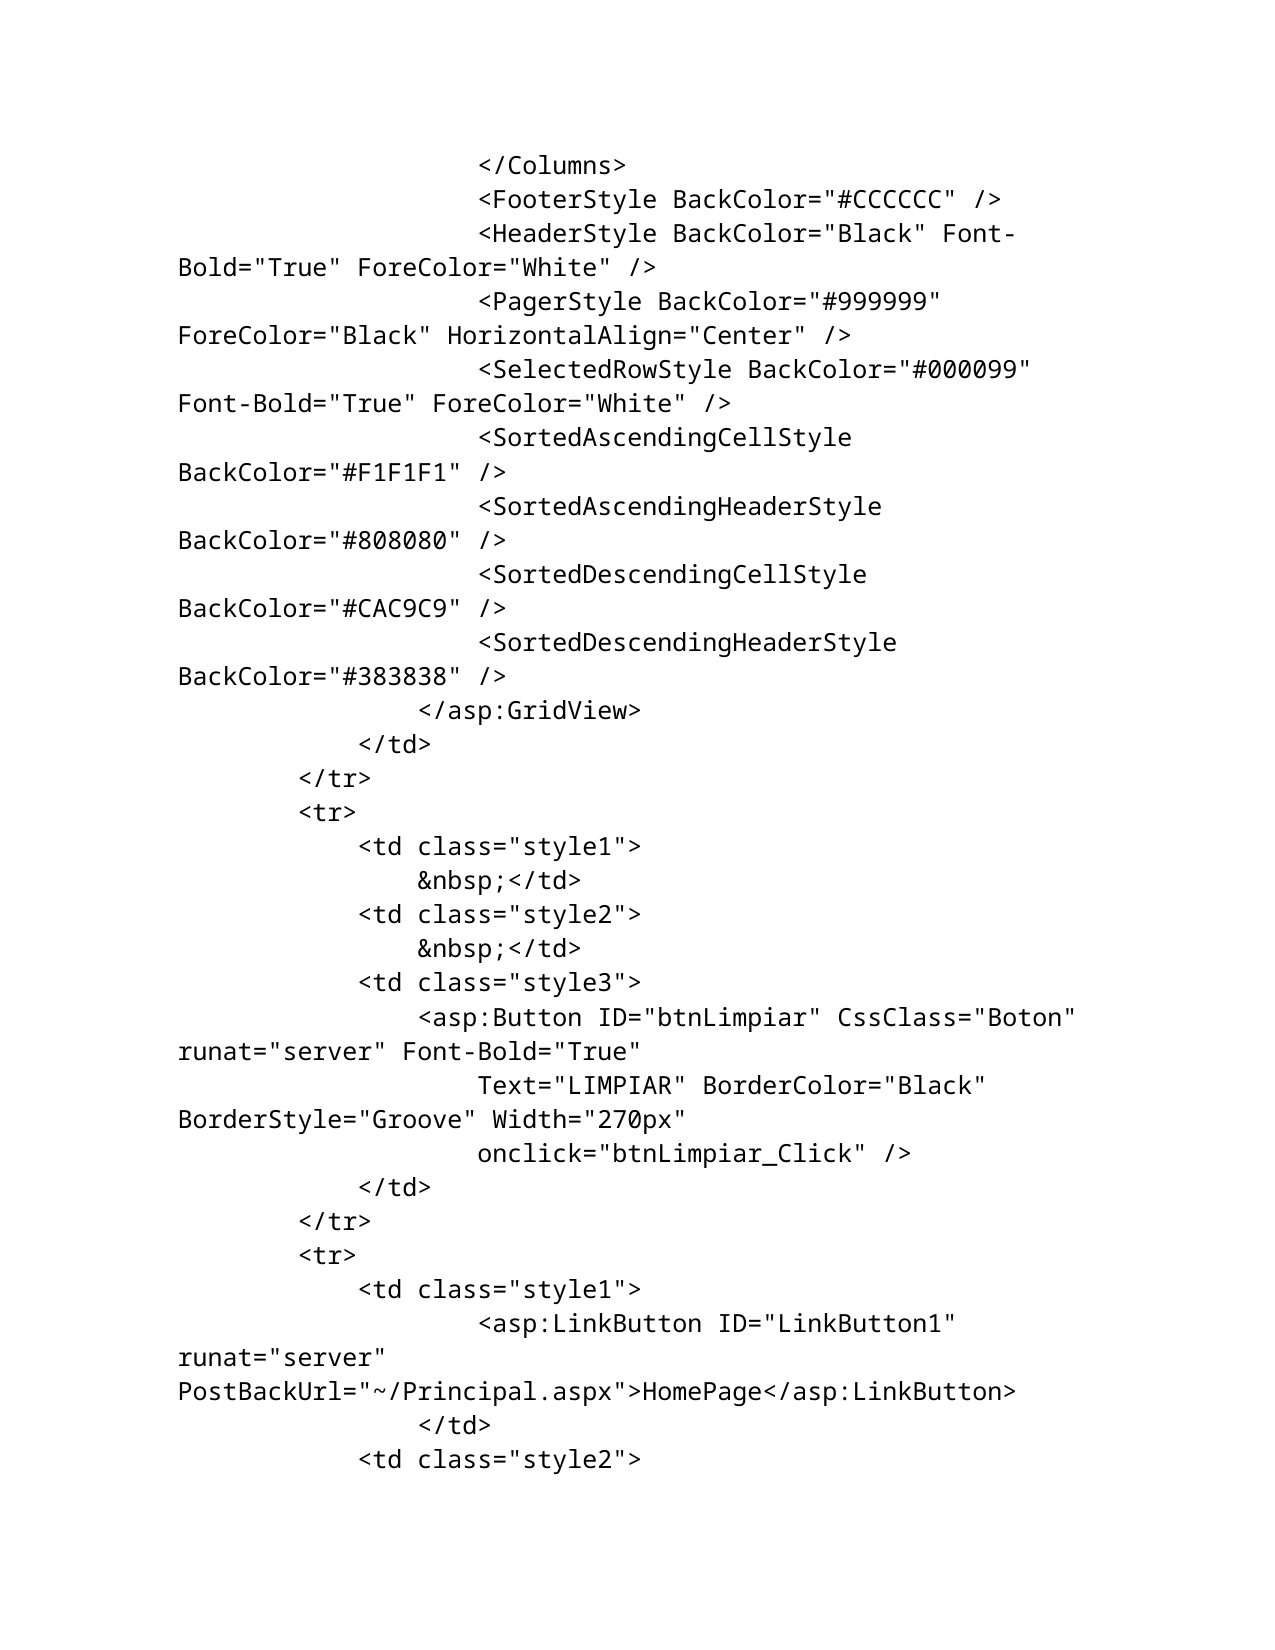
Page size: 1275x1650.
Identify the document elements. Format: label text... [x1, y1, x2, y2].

text </tr> [177, 761, 1098, 795]
text <SortedDescendingHeaderStyle BackColor="#383838" /> [177, 624, 1098, 693]
text <td class="style1"> [177, 1272, 1098, 1306]
text &nbsp;</td> [177, 863, 1098, 897]
text </td> [177, 727, 1098, 761]
text </Columns> [177, 148, 1098, 182]
text <SortedAscendingHeaderStyle BackColor="#808080" /> [177, 488, 1098, 556]
text &nbsp;</td> [177, 931, 1098, 965]
text onclick="btnLimpiar_Click" /> [177, 1135, 1098, 1169]
text </tr> [177, 1203, 1098, 1238]
text </asp:GridView> [177, 693, 1098, 727]
text <HeaderStyle BackColor="Black" Font-Bold="True" ForeColor="White" /> [177, 216, 1098, 284]
text Text="LIMPIAR" BorderColor="Black" BorderStyle="Groove" Width="270px" [177, 1067, 1098, 1135]
text <asp:LinkButton ID="LinkButton1" runat="server" PostBackUrl="~/Principal.aspx">HomePage</asp:LinkButton> [177, 1306, 1098, 1408]
text <td class="style1"> [177, 829, 1098, 863]
text <SelectedRowStyle BackColor="#000099" Font-Bold="True" ForeColor="White" /> [177, 352, 1098, 420]
text </td> [177, 1408, 1098, 1442]
text <FooterStyle BackColor="#CCCCCC" /> [177, 182, 1098, 216]
text <asp:Button ID="btnLimpiar" CssClass="Boton" runat="server" Font-Bold="True" [177, 999, 1098, 1067]
text <td class="style2"> [177, 897, 1098, 931]
text <tr> [177, 1238, 1098, 1272]
text <SortedAscendingCellStyle BackColor="#F1F1F1" /> [177, 420, 1098, 488]
text <tr> [177, 795, 1098, 829]
text <td class="style2"> [177, 1442, 1098, 1476]
text <PagerStyle BackColor="#999999" ForeColor="Black" HorizontalAlign="Center" /> [177, 284, 1098, 352]
text <SortedDescendingCellStyle BackColor="#CAC9C9" /> [177, 556, 1098, 624]
text <td class="style3"> [177, 965, 1098, 999]
text </td> [177, 1169, 1098, 1203]
